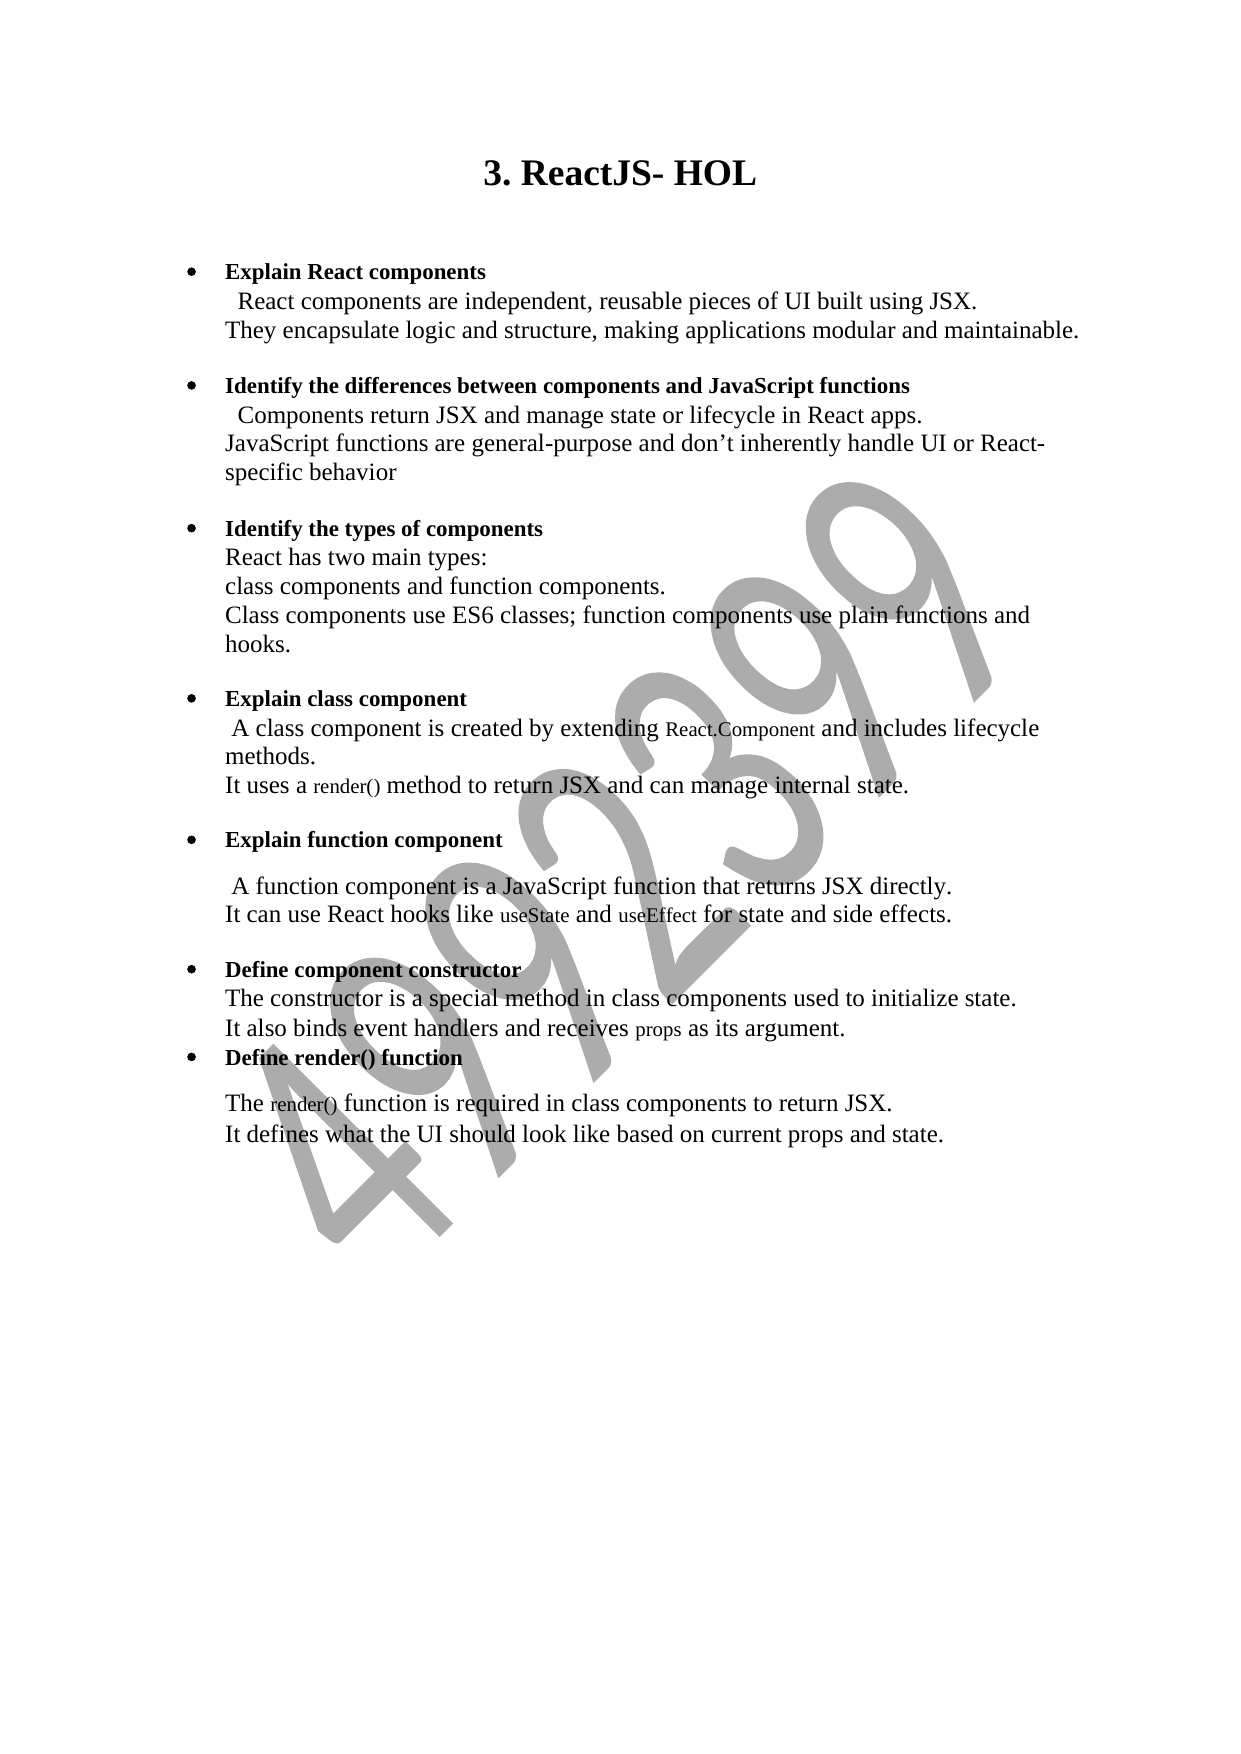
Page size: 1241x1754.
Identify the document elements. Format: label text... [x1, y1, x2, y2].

list class components and function components. Class components use ES6 classes; function components use plain functions and hooks. [225, 571, 1090, 657]
list Components return JSX and manage state or lifecycle in React apps. JavaScript functions are general-purpose and don’t inherently handle UI or React-specific behavior [225, 400, 1090, 486]
list Identify the differences between components and JavaScript functions [187, 372, 1090, 398]
list React has two main types: [225, 542, 1090, 571]
list Define component constructor [187, 956, 1090, 982]
list The constructor is a special method in class components used to initialize state. It also binds event handlers and receives props as its argument. [225, 983, 1090, 1042]
list Explain React components [187, 258, 1090, 285]
list Identify the types of components [187, 515, 1090, 541]
list Explain function component [187, 826, 1090, 853]
list A class component is created by extending React.Component and includes lifecycle methods. It uses a render() method to return JSX and can manage internal state. [225, 713, 1090, 799]
text 3. ReactJS- HOL [150, 150, 1090, 193]
list Explain class component [187, 685, 1090, 711]
text The render() function is required in class components to return JSX. It defines what the UI should look like based on current props and state. [225, 1088, 1090, 1148]
list Define render() function [187, 1044, 1090, 1070]
text A function component is a JavaScript function that returns JSX directly. It can use React hooks like useState and useEffect for state and side effects. [225, 871, 1090, 928]
list React components are independent, reusable pieces of UI built using JSX. They encapsulate logic and structure, making applications modular and maintainable. [225, 286, 1090, 343]
